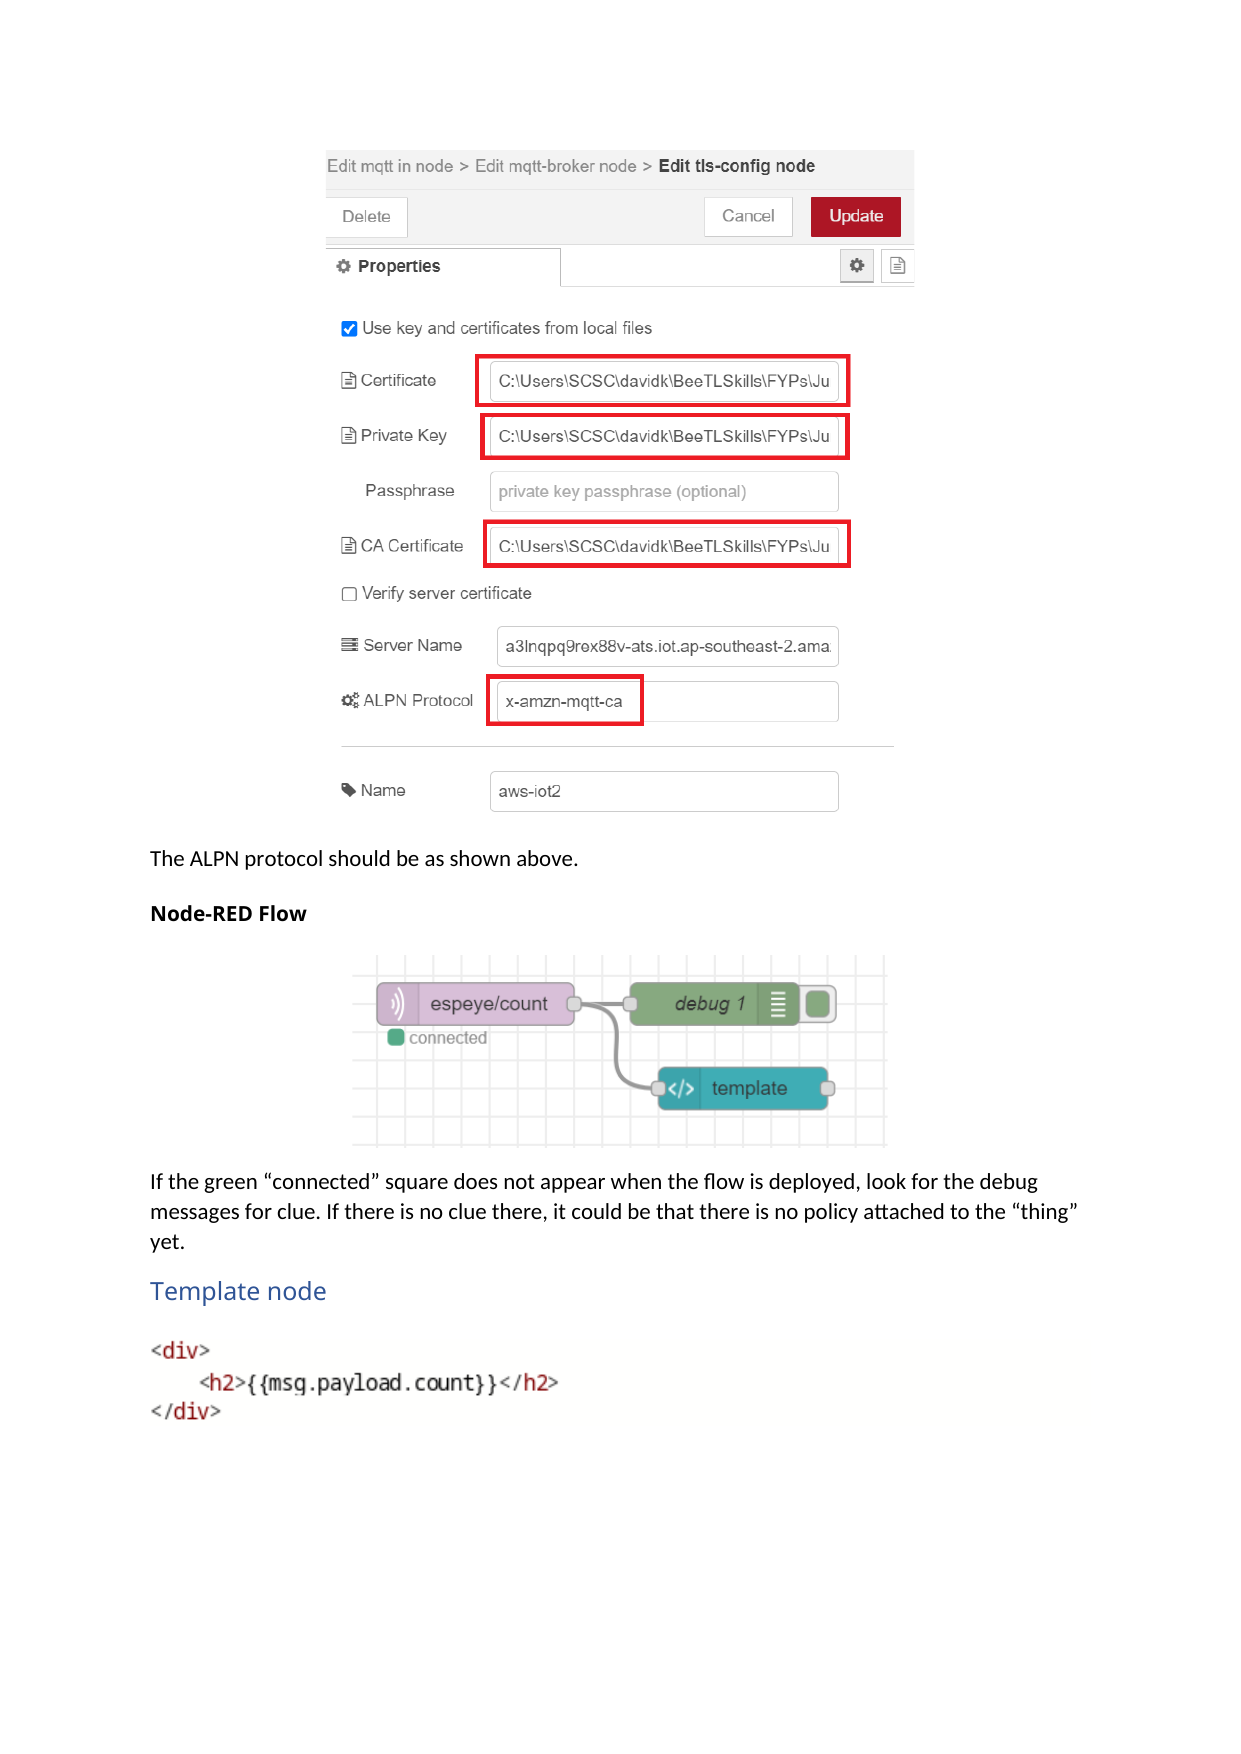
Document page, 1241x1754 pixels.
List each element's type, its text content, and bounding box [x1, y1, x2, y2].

subtitle Template node [150, 1274, 1090, 1308]
text The ALPN protocol should be as shown above. [150, 844, 1090, 872]
picture [352, 955, 888, 1148]
subtitle Node-RED Flow [150, 899, 1090, 928]
text If the green “connected” square does not appear when the flow is deployed, look for the debug messages for clue. If there is no clue there, it could be that there is no policy attached to the “thing” yet. [150, 1167, 1090, 1255]
picture [325, 150, 915, 826]
